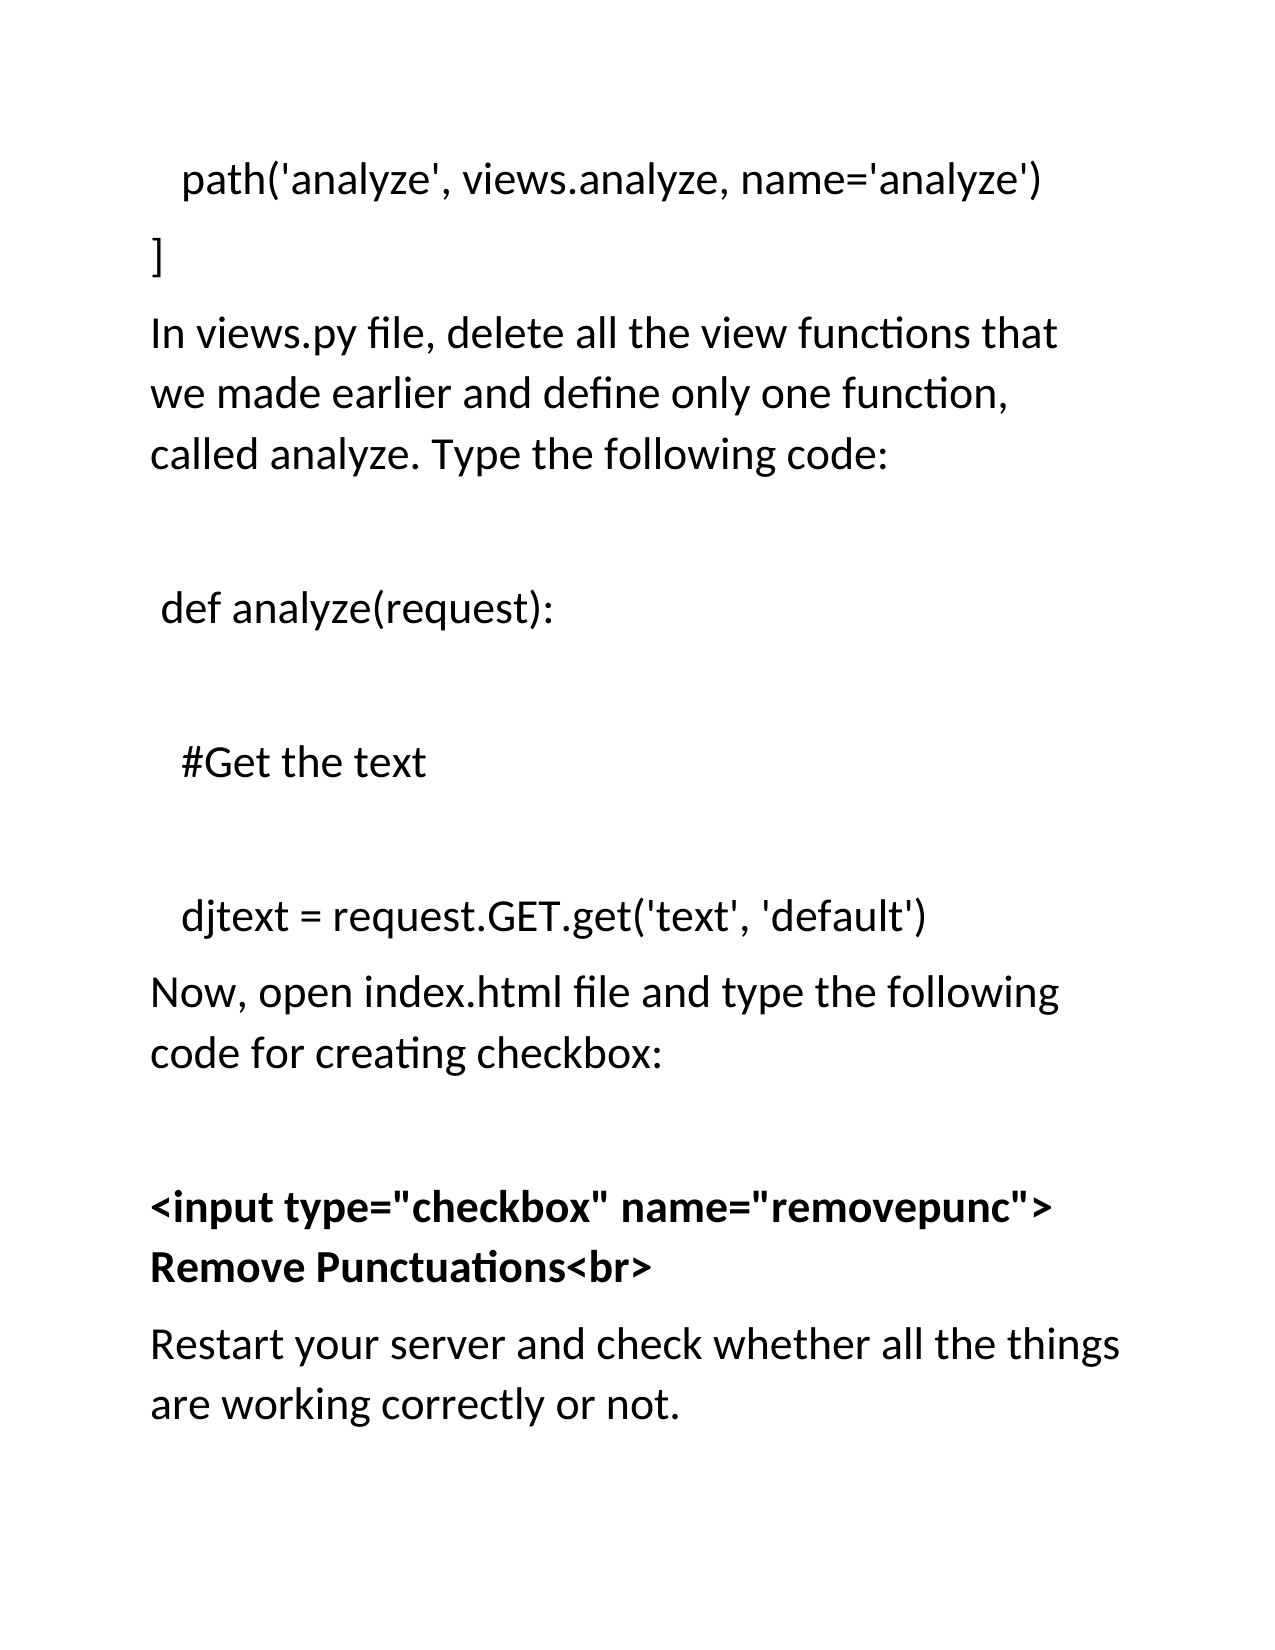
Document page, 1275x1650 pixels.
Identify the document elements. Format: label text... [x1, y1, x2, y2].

text <input type="checkbox" name="removepunc"> Remove Punctuations<br> [150, 1178, 1125, 1294]
text Now, open index.html file and type the following code for creating checkbox: [150, 963, 1125, 1080]
text path('analyze', views.analyze, name='analyze') [150, 150, 1125, 206]
text #Get the text [150, 732, 1125, 788]
text In views.py file, delete all the view functions that we made earlier and define only one function, called analyze. Type the following code: [150, 304, 1125, 481]
text ] [150, 227, 1125, 283]
text djtext = request.GET.get('text', 'default') [150, 886, 1125, 942]
text Restart your server and check whether all the things are working correctly or not. [150, 1315, 1125, 1431]
text def analyze(request): [150, 578, 1125, 634]
